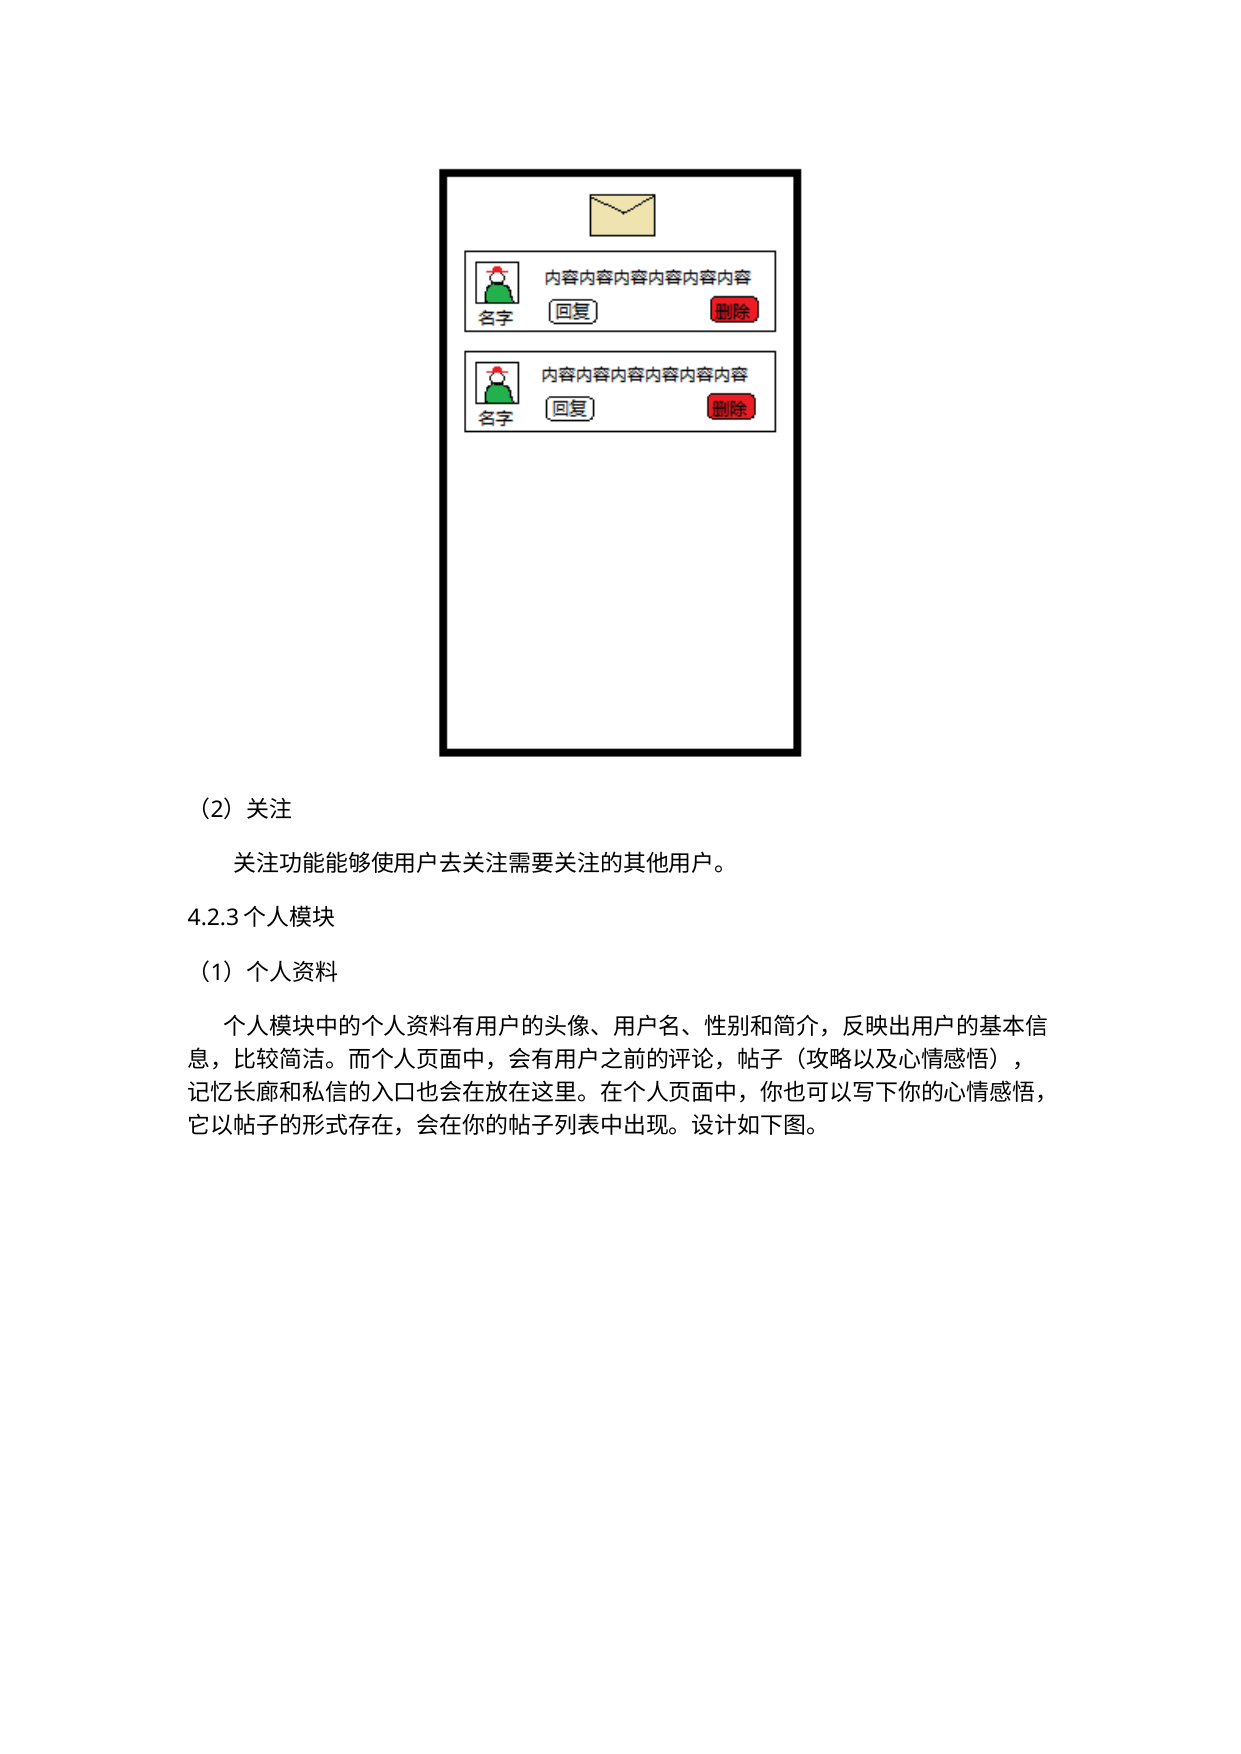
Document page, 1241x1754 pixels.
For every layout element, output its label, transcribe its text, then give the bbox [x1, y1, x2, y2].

list 关注 [187, 791, 1053, 824]
list 个人资料 [187, 953, 1053, 987]
text 关注功能能够使用户去关注需要关注的其他用户。 [187, 845, 1053, 878]
text 个人模块中的个人资料有用户的头像、用户名、性别和简介，反映出用户的基本信息，比较简洁。而个人页面中，会有用户之前的评论，帖子（攻略以及心情感悟），记忆长廊和私信的入口也会在放在这里。在个人页面中，你也可以写下你的心情感悟，它以帖子的形式存在，会在你的帖子列表中出现。设计如下图。 [187, 1008, 1053, 1141]
text 4.2.3个人模块 [187, 899, 1053, 933]
picture [427, 150, 814, 771]
